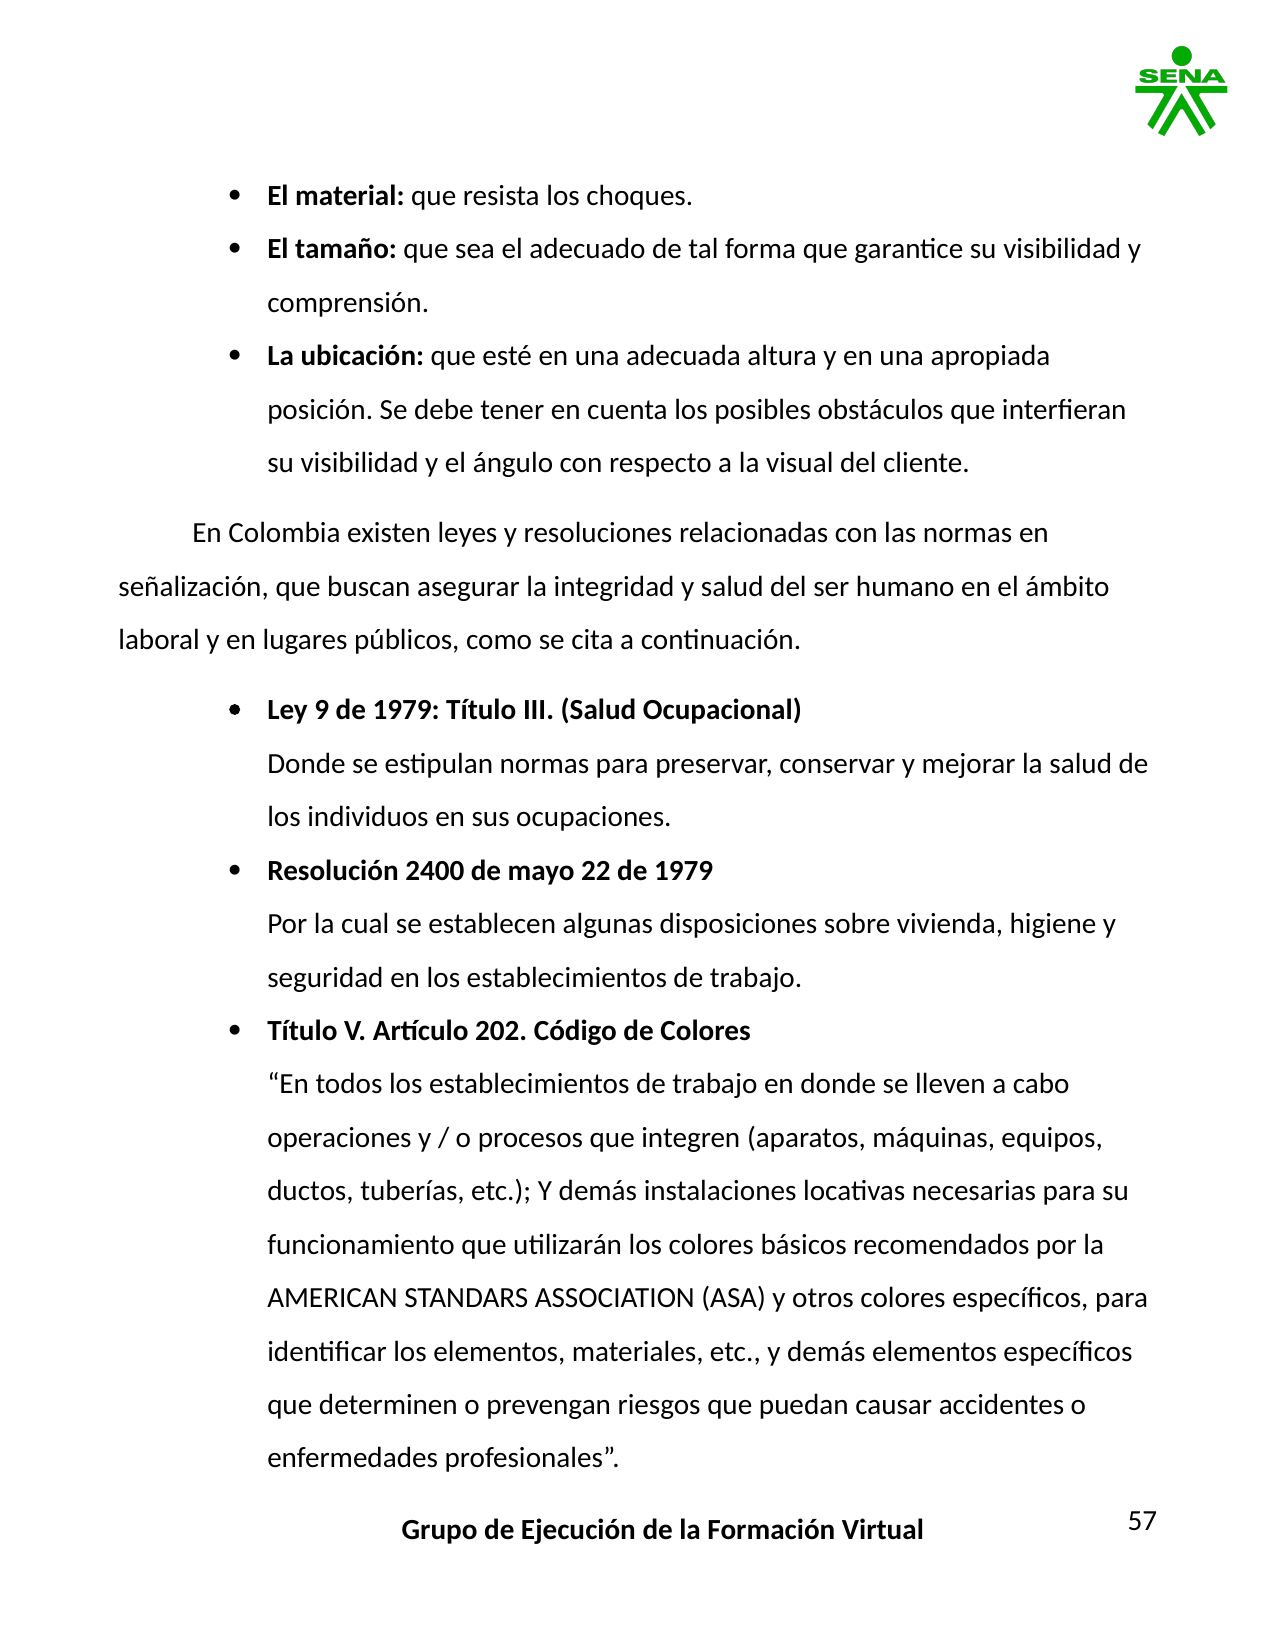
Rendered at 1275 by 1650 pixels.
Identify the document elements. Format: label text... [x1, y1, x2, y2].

list La ubicación: que esté en una adecuada altura y en una apropiada posición. Se debe tener en cuenta los posibles obstáculos que interfieran su visibilidad y el ángulo con respecto a la visual del cliente. [229, 337, 1157, 480]
list El tamaño: que sea el adecuado de tal forma que garantice su visibilidad y comprensión. [229, 231, 1157, 320]
list Donde se estipulan normas para preservar, conservar y mejorar la salud de los individuos en sus ocupaciones. [267, 745, 1157, 834]
text En Colombia existen leyes y resoluciones relacionadas con las normas en señalización, que buscan asegurar la integridad y salud del ser humano en el ámbito laboral y en lugares públicos, como se cita a continuación. [118, 514, 1157, 657]
picture [1135, 46, 1228, 136]
list Título V. Artículo 202. Código de Colores “En todos los establecimientos de trabajo en donde se lleven a cabo operaciones y / o procesos que integren (aparatos, máquinas, equipos, ductos, tuberías, etc.); Y demás instalaciones locativas necesarias para su funcionamiento que utilizarán los colores básicos recomendados por la AMERICAN STANDARS ASSOCIATION (ASA) y otros colores específicos, para identificar los elementos, materiales, etc., y demás elementos específicos que determinen o prevengan riesgos que puedan causar accidentes o enfermedades profesionales”. [229, 1012, 1157, 1475]
list Resolución 2400 de mayo 22 de 1979 Por la cual se establecen algunas disposiciones sobre vivienda, higiene y seguridad en los establecimientos de trabajo. [229, 852, 1157, 994]
list El material: que resista los choques. [229, 177, 1157, 213]
list Ley 9 de 1979: Título III. (Salud Ocupacional) [229, 691, 1157, 727]
